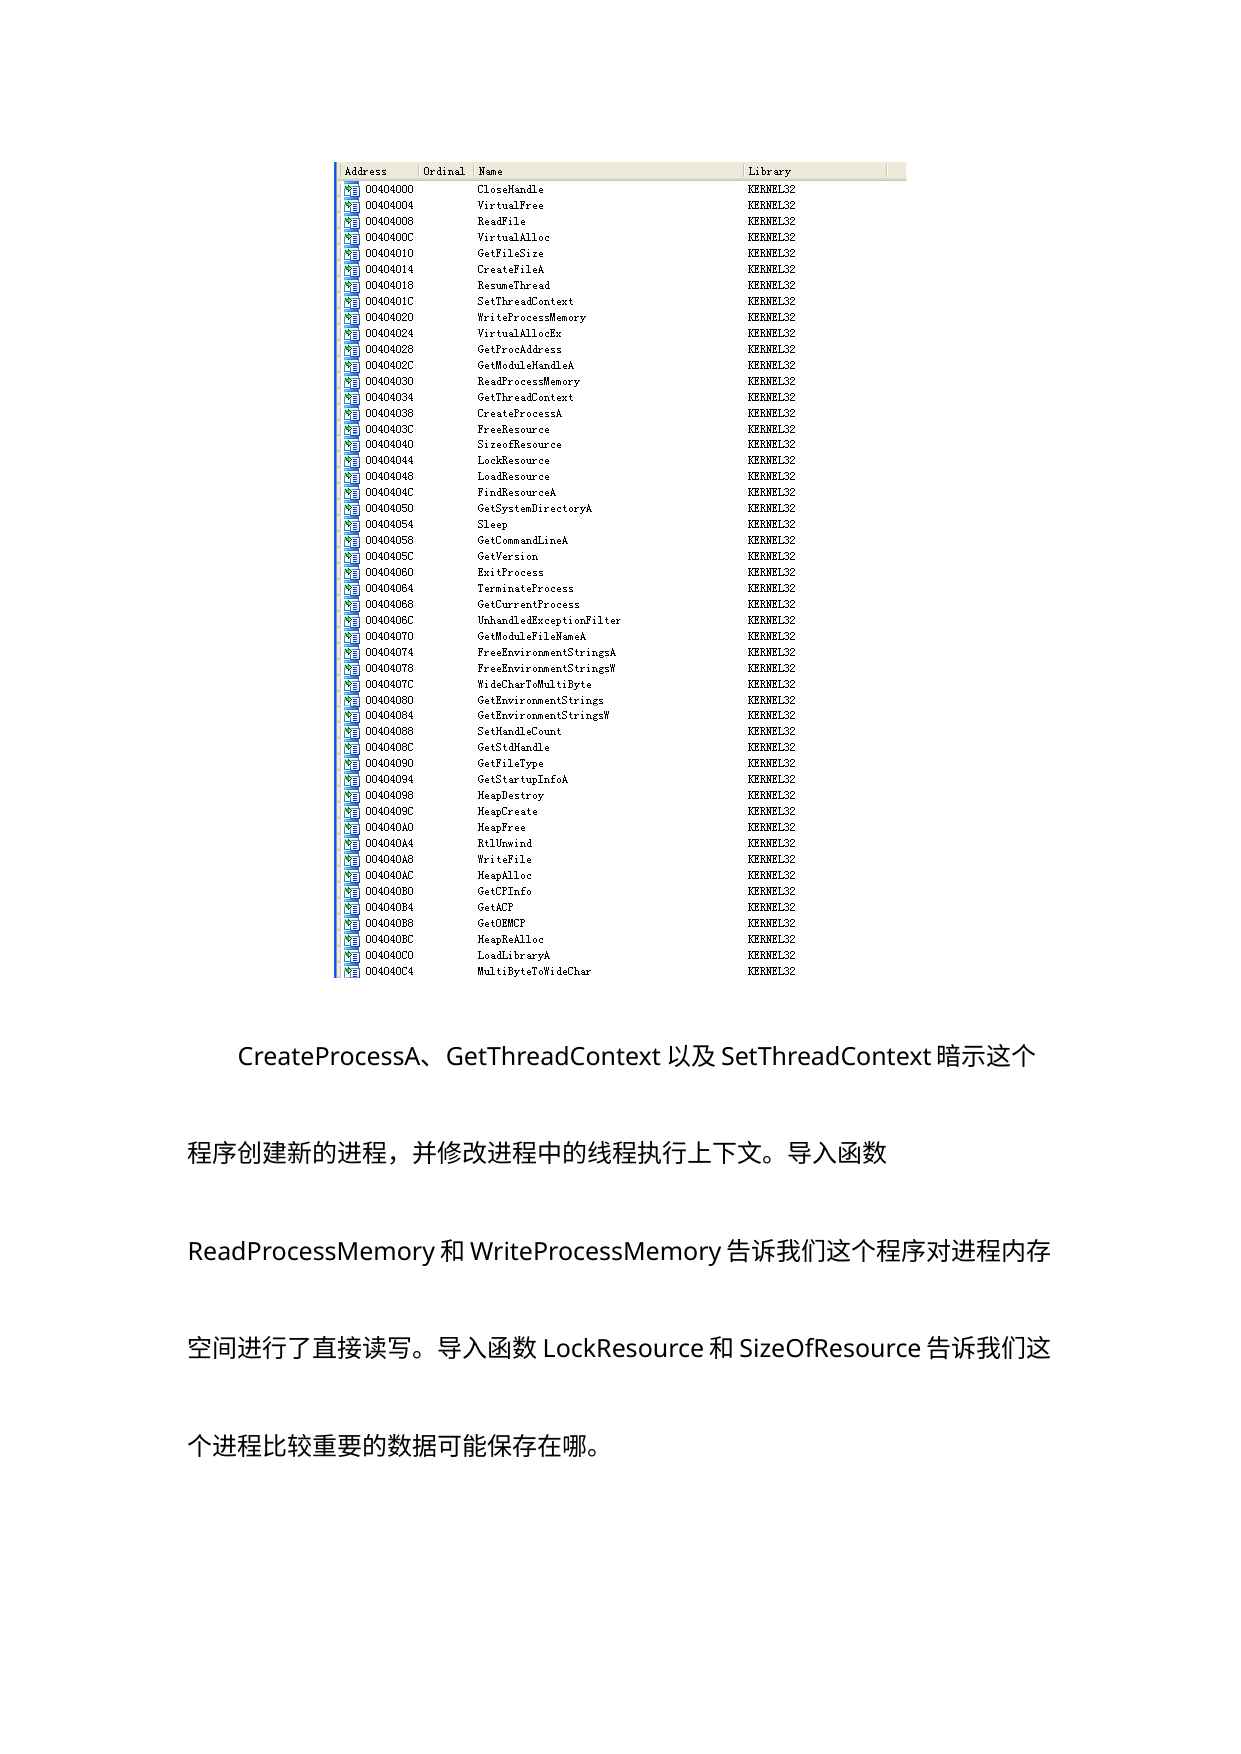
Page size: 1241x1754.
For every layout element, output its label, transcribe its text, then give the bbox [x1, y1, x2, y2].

list CreateProcessA、GetThreadContext以及SetThreadContext暗示这个程序创建新的进程，并修改进程中的线程执行上下文。导入函数ReadProcessMemory和WriteProcessMemory告诉我们这个程序对进程内存空间进行了直接读写。导入函数LockResource和SizeOfResource告诉我们这个进程比较重要的数据可能保存在哪。 [187, 1022, 1053, 1477]
picture [334, 162, 907, 978]
